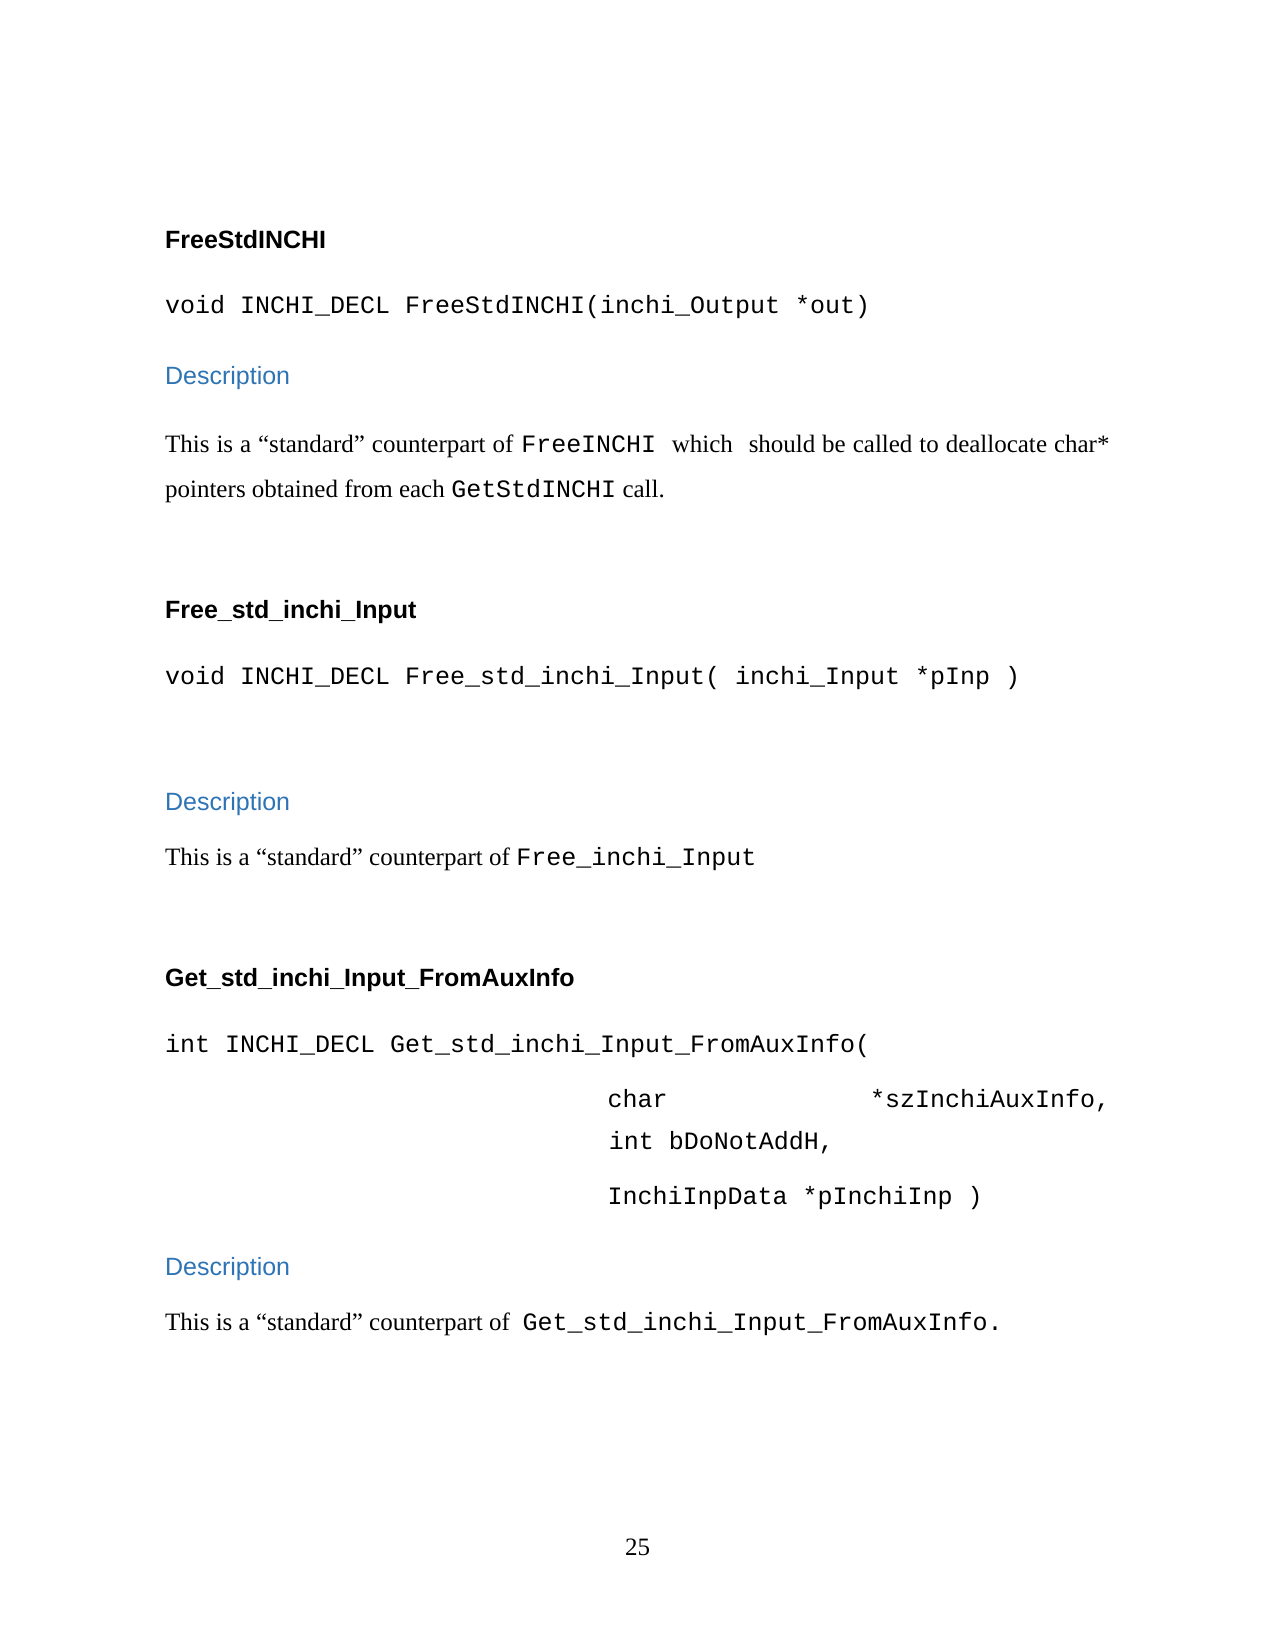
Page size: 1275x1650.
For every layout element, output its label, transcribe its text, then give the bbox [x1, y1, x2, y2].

text This is a “standard” counterpart of Get_std_inchi_Input_FromAuxInfo. [165, 1307, 1110, 1338]
subtitle Get_std_inchi_Input_FromAuxInfo [165, 963, 1110, 992]
text This is a “standard” counterpart of Free_inchi_Input [165, 842, 1110, 873]
subtitle FreeStdINCHI [165, 225, 1110, 254]
text InchiInpData *pInchiInp ) [386, 1184, 1110, 1212]
text char *szInchiAuxInfo, int bDoNotAddH, [534, 1086, 1110, 1157]
subtitle Description [165, 361, 1110, 389]
subtitle Description [165, 1251, 1110, 1280]
text void INCHI_DECL Free_std_inchi_Input( inchi_Input *pInp ) [165, 663, 1110, 692]
subtitle Free_std_inchi_Input [165, 595, 1110, 624]
text void INCHI_DECL FreeStdINCHI(inchi_Output *out) [165, 293, 1110, 321]
text This is a “standard” counterpart of FreeINCHI which should be called to deallocate char* pointers obtained from each GetStdINCHI call. [165, 429, 1110, 505]
subtitle Description [165, 786, 1110, 815]
text int INCHI_DECL Get_std_inchi_Input_FromAuxInfo( [165, 1031, 1110, 1060]
